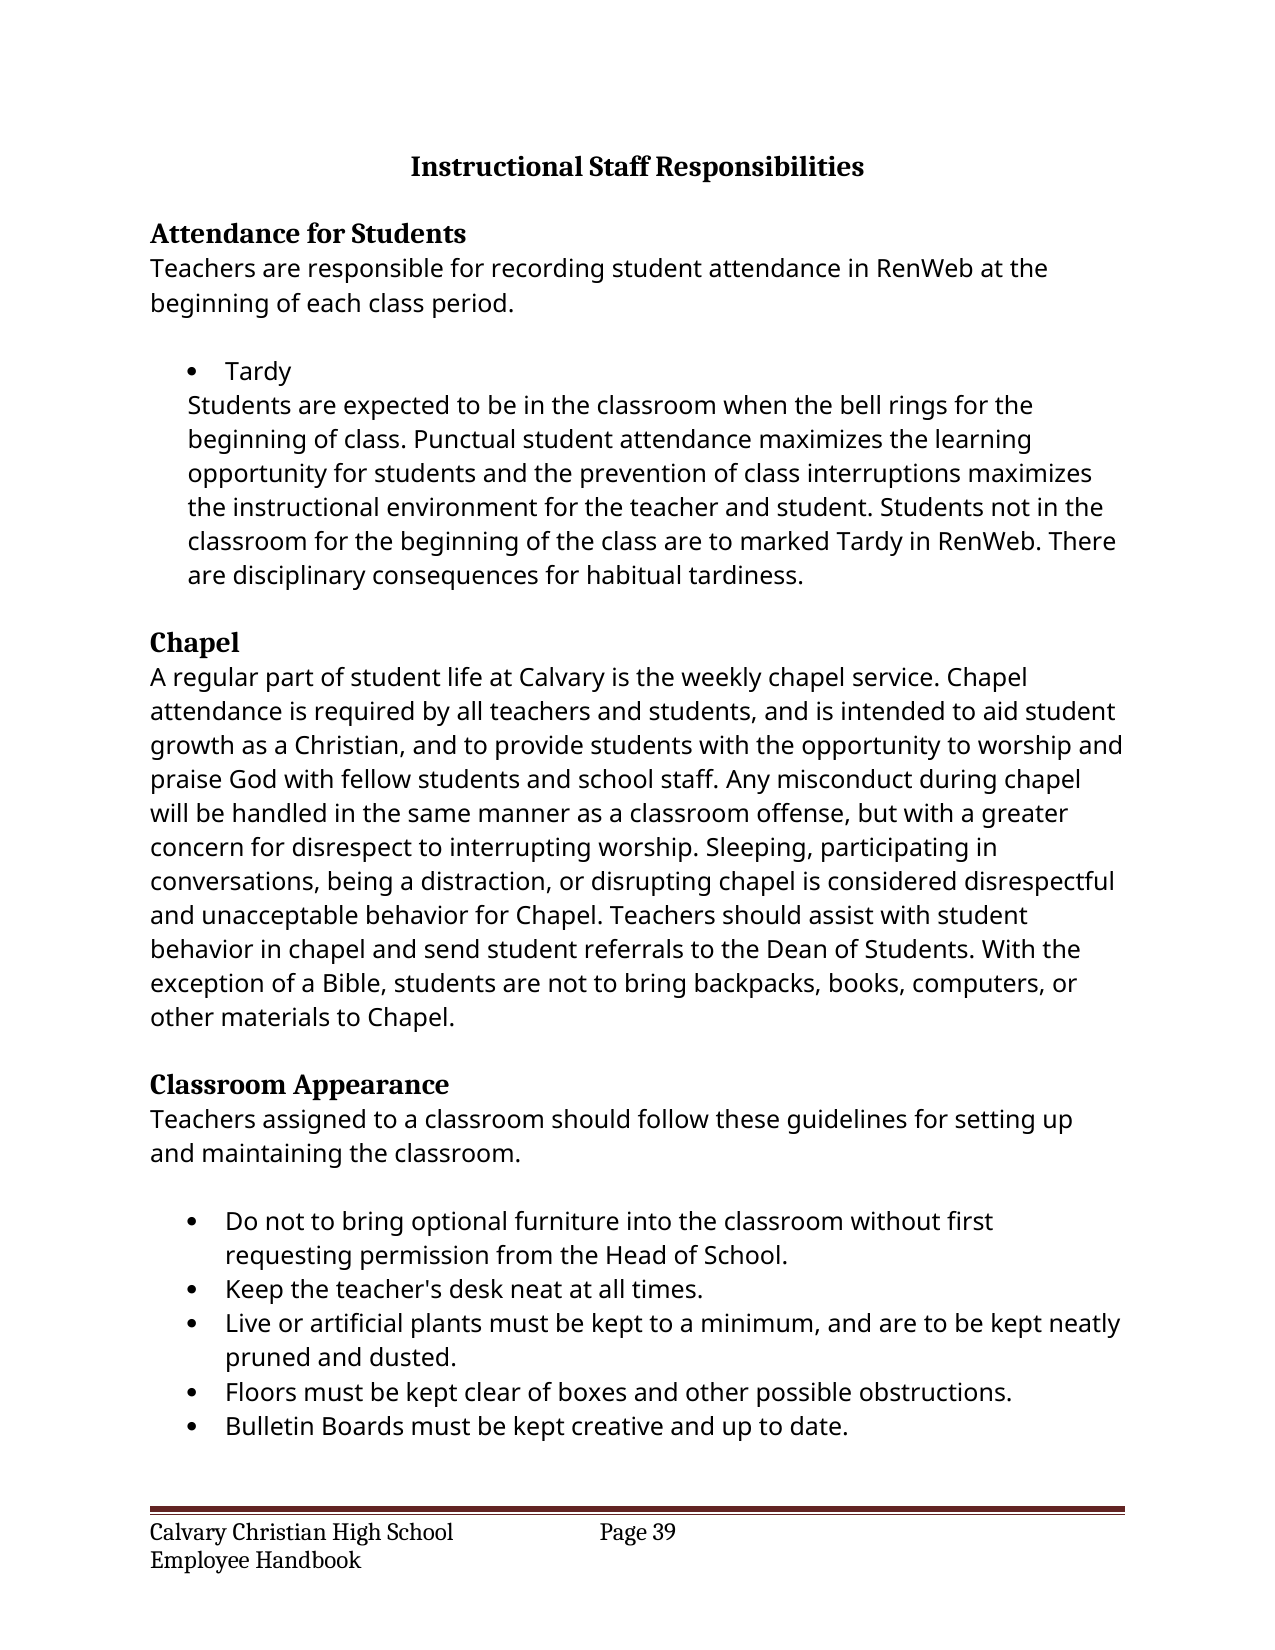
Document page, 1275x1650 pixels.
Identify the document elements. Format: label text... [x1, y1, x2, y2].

subtitle Classroom Appearance [150, 1068, 1125, 1102]
list Floors must be kept clear of boxes and other possible obstructions. [187, 1374, 1125, 1408]
list Tardy [187, 353, 1125, 387]
list Bulletin Boards must be kept creative and up to date. [187, 1408, 1125, 1442]
subtitle Chapel [150, 626, 1125, 659]
list Do not to bring optional furniture into the classroom without first requesting permission from the Head of School. [187, 1204, 1125, 1272]
subtitle Instructional Staff Responsibilities [150, 150, 1125, 183]
list Live or artificial plants must be kept to a minimum, and are to be kept neatly pruned and dusted. [187, 1306, 1125, 1374]
text A regular part of student life at Calvary is the weekly chapel service. Chapel attendance is required by all teachers and students, and is intended to aid student growth as a Christian, and to provide students with the opportunity to worship and praise God with fellow students and school staff. Any misconduct during chapel will be handled in the same manner as a classroom offense, but with a greater concern for disrespect to interrupting worship. Sleeping, participating in conversations, being a distraction, or disrupting chapel is considered disrespectful and unacceptable behavior for Chapel. Teachers should assist with student behavior in chapel and send student referrals to the Dean of Students. With the exception of a Bible, students are not to bring backpacks, books, computers, or other materials to Chapel. [150, 659, 1125, 1034]
list Keep the teacher's desk neat at all times. [187, 1272, 1125, 1306]
text Students are expected to be in the classroom when the bell rings for the beginning of class. Punctual student attendance maximizes the learning opportunity for students and the prevention of class interruptions maximizes the instructional environment for the teacher and student. Students not in the classroom for the beginning of the class are to marked Tardy in RenWeb. There are disciplinary consequences for habitual tardiness. [187, 387, 1125, 592]
text Teachers assigned to a classroom should follow these guidelines for setting up and maintaining the classroom. [150, 1102, 1125, 1170]
subtitle Attendance for Students [150, 218, 1125, 251]
text Teachers are responsible for recording student attendance in RenWeb at the beginning of each class period. [150, 251, 1125, 319]
